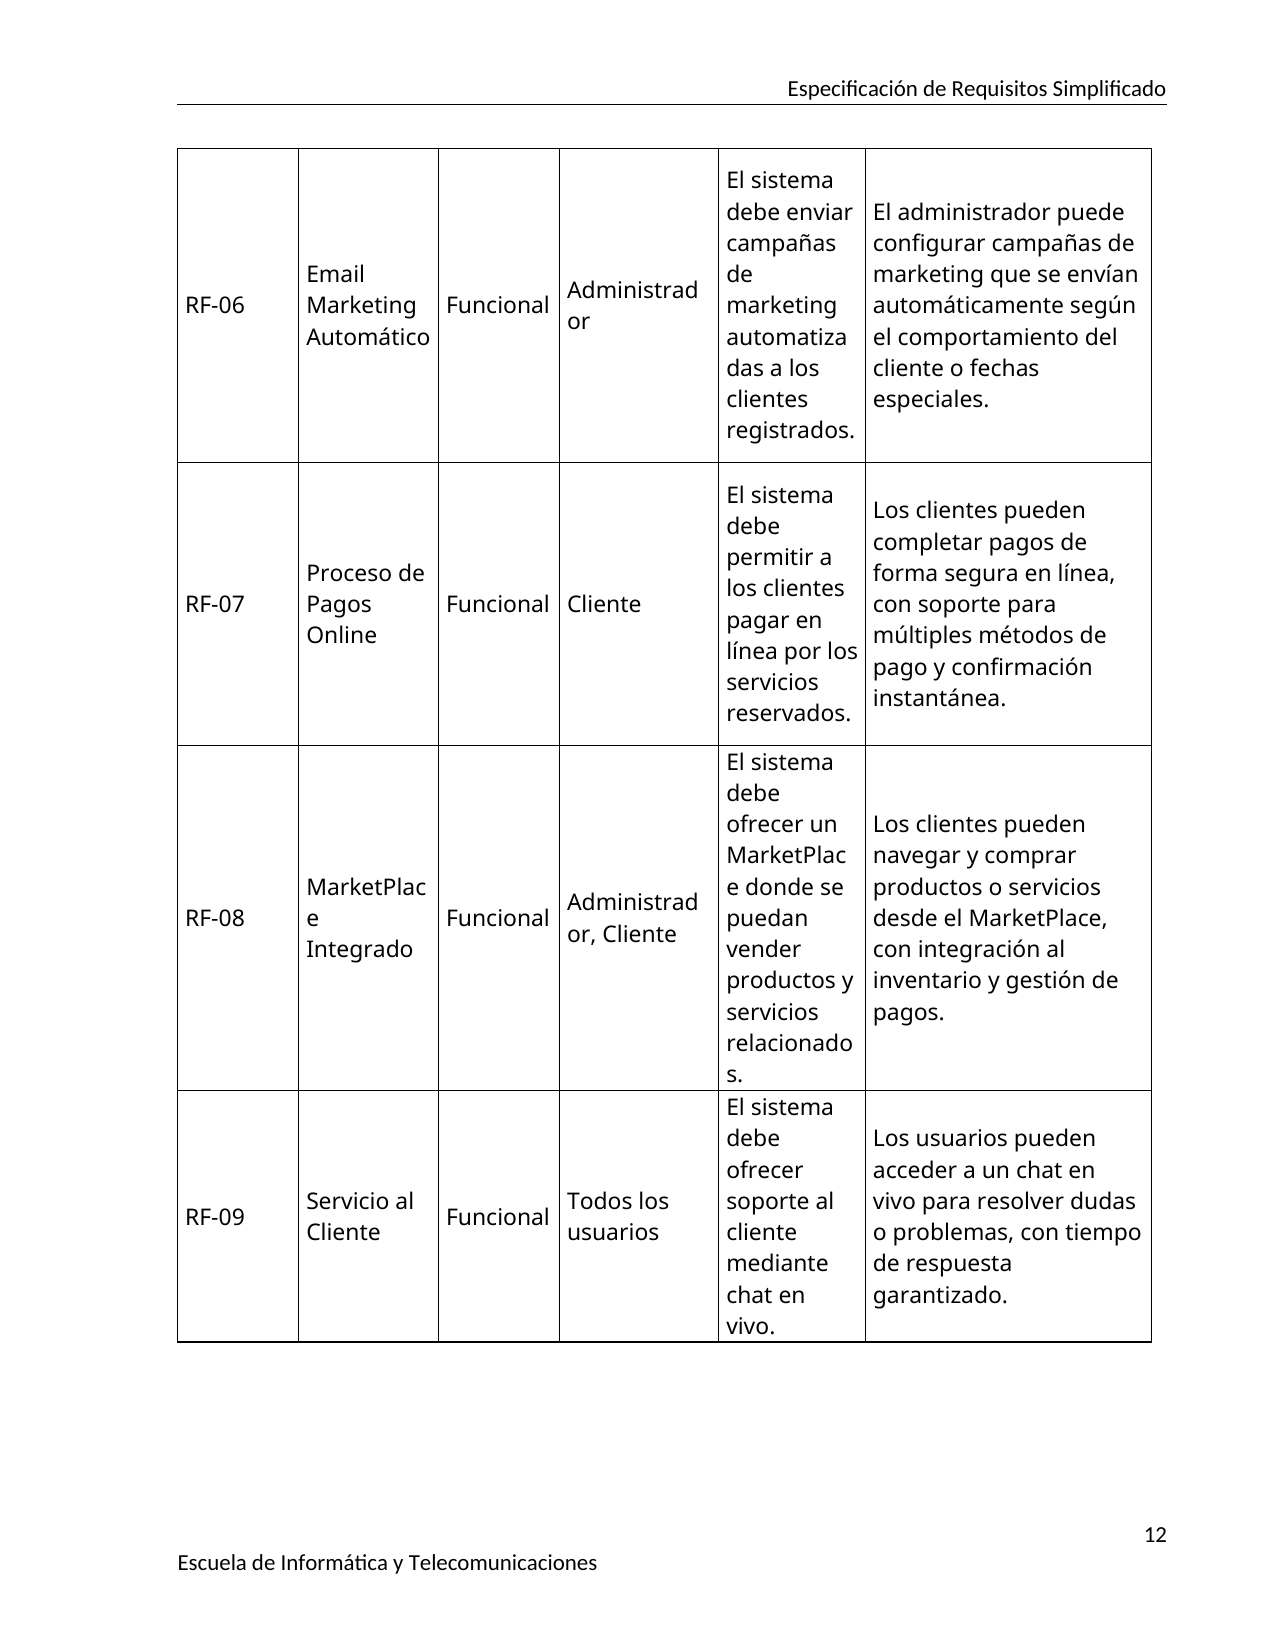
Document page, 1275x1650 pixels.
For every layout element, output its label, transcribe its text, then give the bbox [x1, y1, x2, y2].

table_cell El sistema debe ofrecer un MarketPlace donde se puedan vender productos y servicios relacionados. [719, 746, 865, 1090]
table_cell Proceso de Pagos Online [299, 463, 438, 744]
table_cell Administrador, Cliente [560, 746, 718, 1090]
table_cell Todos los usuarios [560, 1091, 718, 1341]
table_cell Los clientes pueden completar pagos de forma segura en línea, con soporte para múltiples métodos de pago y confirmación instantánea. [866, 463, 1151, 744]
table_cell Funcional [439, 1091, 559, 1341]
table_cell El sistema debe permitir a los clientes pagar en línea por los servicios reservados. [719, 463, 865, 744]
table_cell Funcional [439, 463, 559, 744]
table_cell Los clientes pueden navegar y comprar productos o servicios desde el MarketPlace, con integración al inventario y gestión de pagos. [866, 746, 1151, 1090]
table_cell El sistema debe ofrecer soporte al cliente mediante chat en vivo. [719, 1091, 865, 1341]
table_cell Los usuarios pueden acceder a un chat en vivo para resolver dudas o problemas, con tiempo de respuesta garantizado. [866, 1091, 1151, 1341]
table_cell Servicio al Cliente [299, 1091, 438, 1341]
table_cell Email Marketing Automático [299, 149, 438, 462]
table_cell El administrador puede configurar campañas de marketing que se envían automáticamente según el comportamiento del cliente o fechas especiales. [866, 149, 1151, 462]
table_cell MarketPlace Integrado [299, 746, 438, 1090]
table_cell El sistema debe enviar campañas de marketing automatizadas a los clientes registrados. [719, 149, 865, 462]
table_cell Administrador [560, 149, 718, 462]
table_cell RF-09 [178, 1091, 298, 1341]
table_cell Funcional [439, 149, 559, 462]
table_cell RF-07 [178, 463, 298, 744]
table_cell RF-06 [178, 149, 298, 462]
table_cell Cliente [560, 463, 718, 744]
table_cell Funcional [439, 746, 559, 1090]
table_cell RF-08 [178, 746, 298, 1090]
